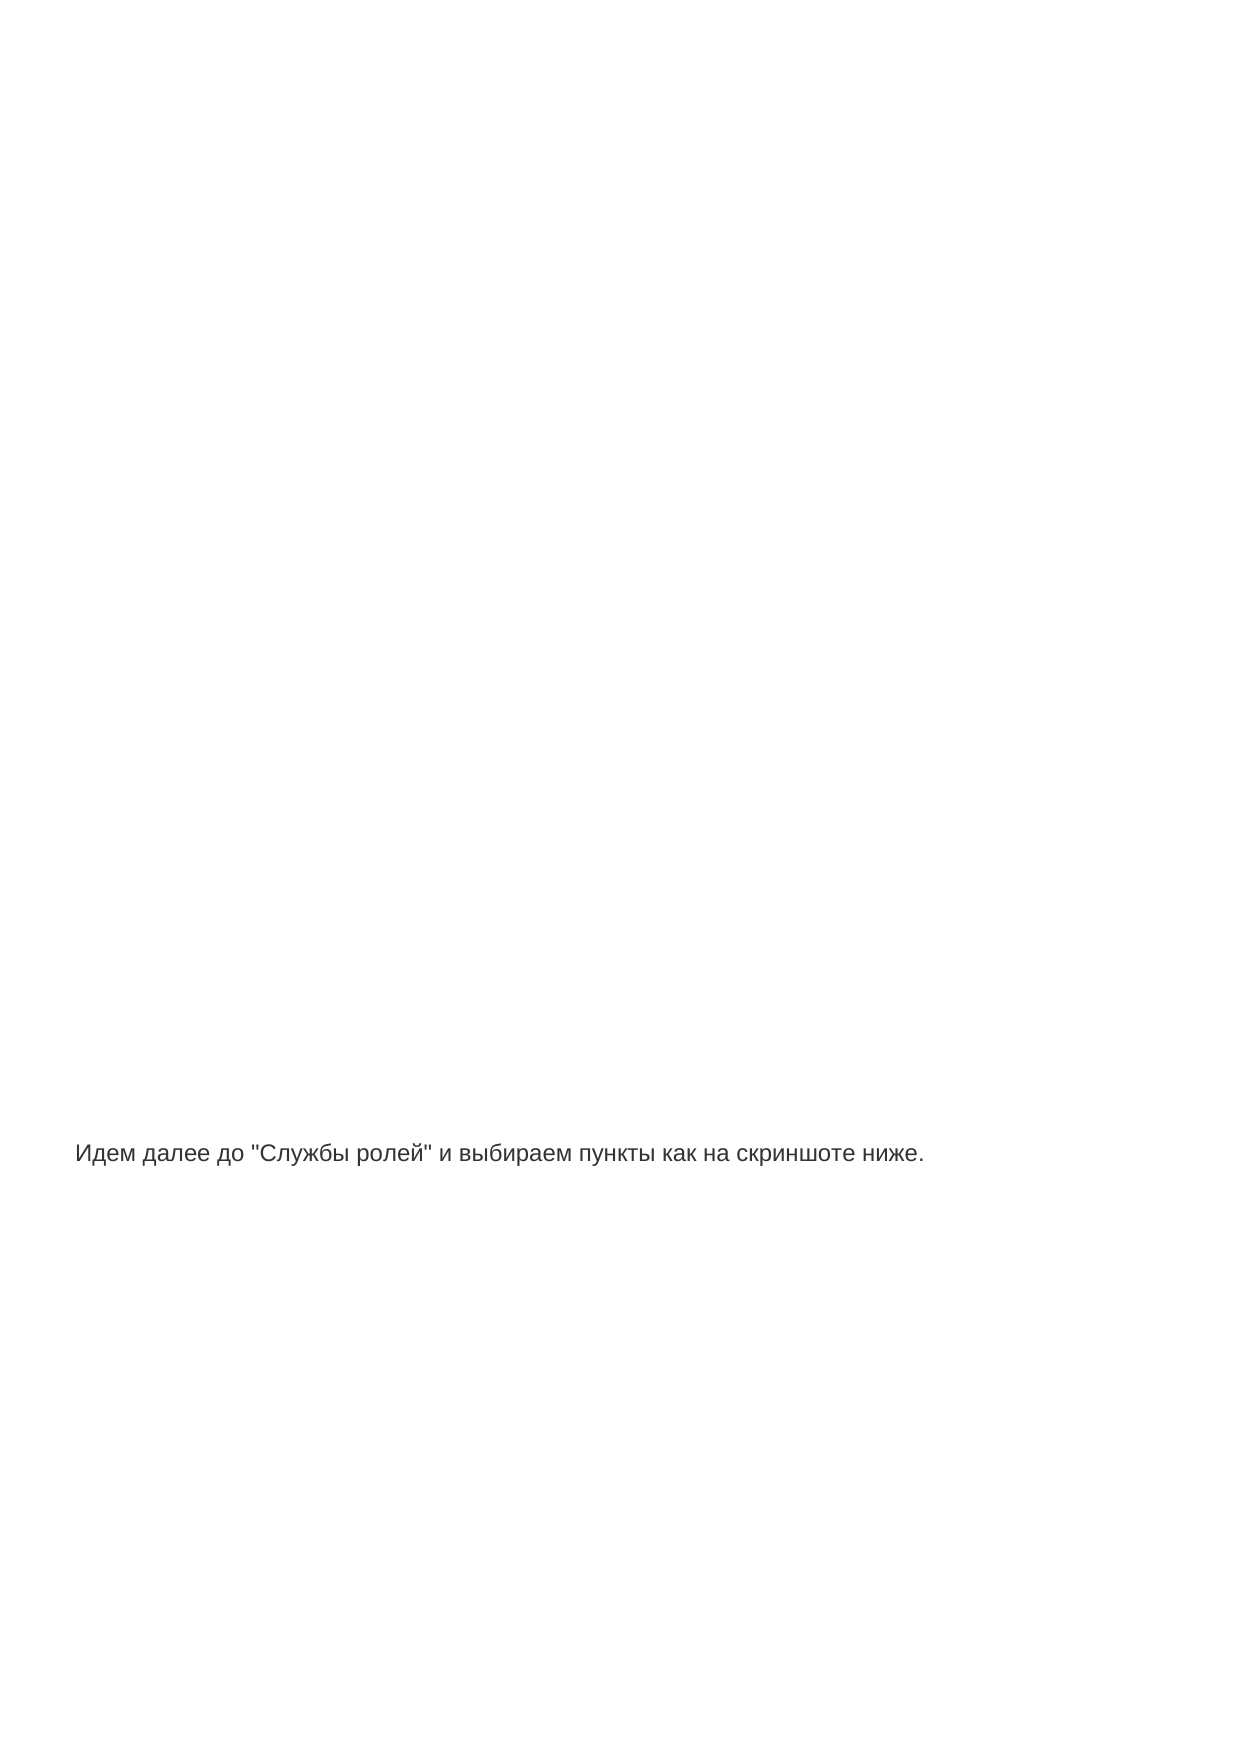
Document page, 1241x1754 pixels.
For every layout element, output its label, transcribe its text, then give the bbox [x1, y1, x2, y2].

text Идем далее до "Службы ролей" и выбираем пункты как на скриншоте ниже. [75, 1139, 1165, 1167]
